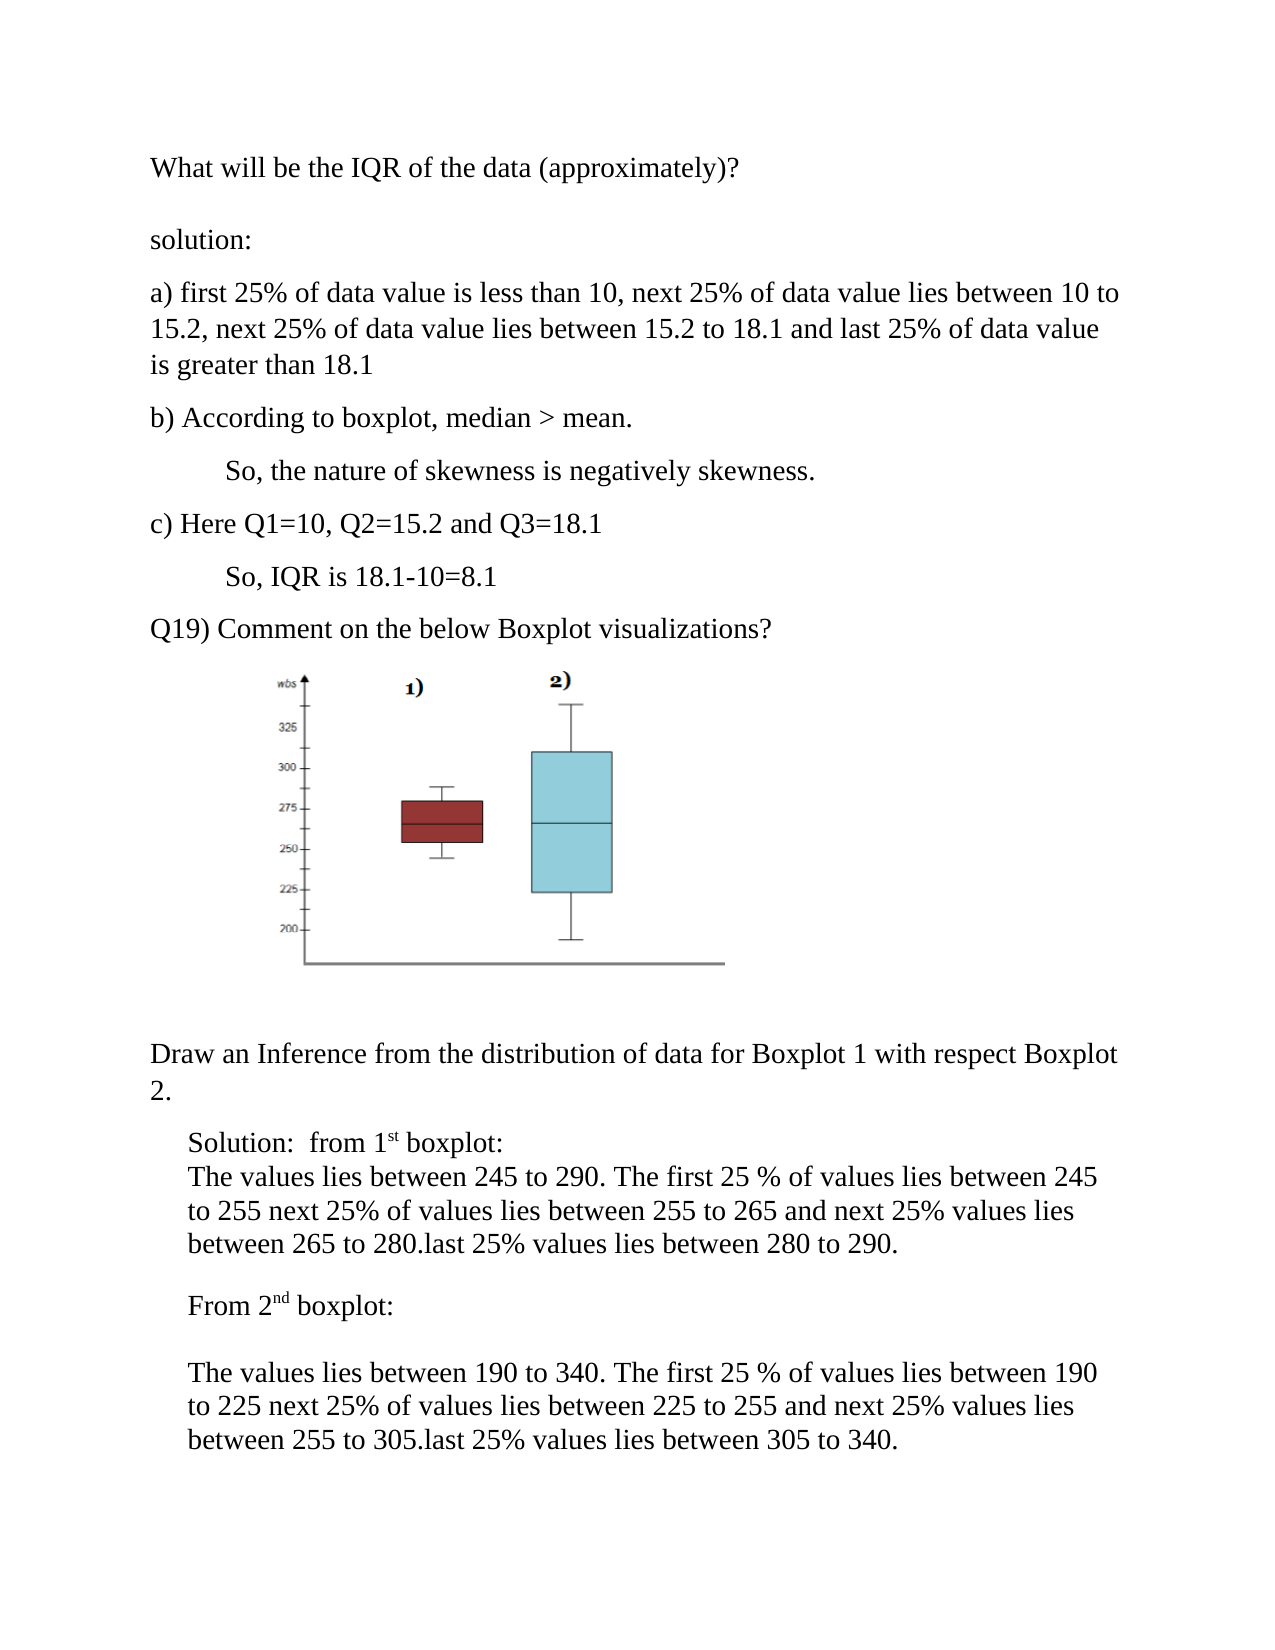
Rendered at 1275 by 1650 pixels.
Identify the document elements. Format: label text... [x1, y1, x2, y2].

text a) first 25% of data value is less than 10, next 25% of data value lies between 10 to 15.2, next 25% of data value lies between 15.2 to 18.1 and last 25% of data value is greater than 18.1 [150, 275, 1125, 381]
text So, IQR is 18.1-10=8.1 [150, 559, 1125, 592]
picture [150, 664, 728, 1018]
text b) According to boxplot, median > mean. [150, 400, 1125, 434]
text Draw an Inference from the distribution of data for Boxplot 1 with respect Boxplot 2. [150, 1037, 1125, 1106]
text Solution: from 1st boxplot: [187, 1126, 1125, 1159]
text So, the nature of skewness is negatively skewness. [150, 453, 1125, 487]
text The values lies between 245 to 290. The first 25 % of values lies between 245 to 255 next 25% of values lies between 255 to 265 and next 25% values lies between 265 to 280.last 25% values lies between 280 to 290. [187, 1159, 1125, 1260]
text From 2nd boxplot: [187, 1288, 1125, 1321]
text c) Here Q1=10, Q2=15.2 and Q3=18.1 [150, 506, 1125, 539]
text What will be the IQR of the data (approximately)? solution: [150, 150, 1125, 256]
text Q19) Comment on the below Boxplot visualizations? [150, 611, 1125, 645]
text The values lies between 190 to 340. The first 25 % of values lies between 190 to 225 next 25% of values lies between 225 to 255 and next 25% values lies between 255 to 305.last 25% values lies between 305 to 340. [187, 1355, 1125, 1456]
